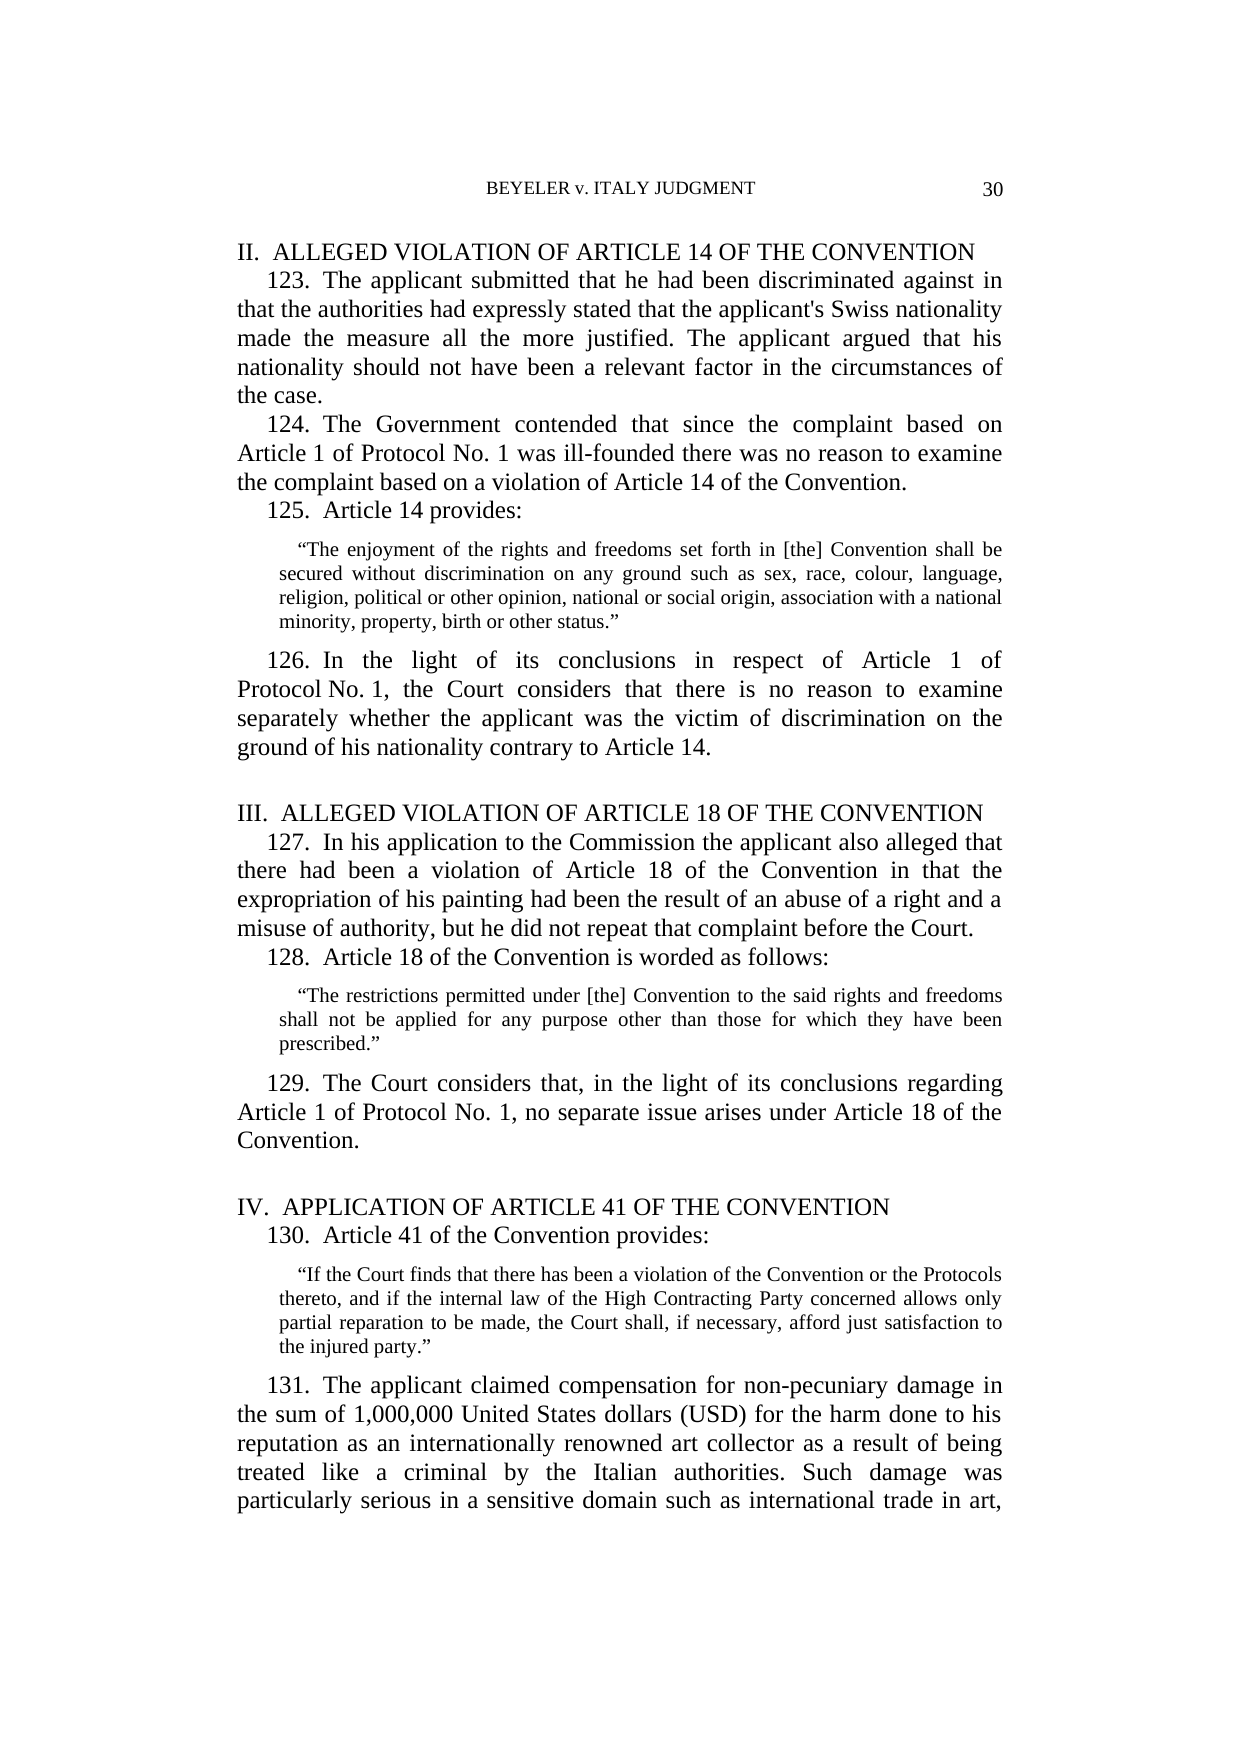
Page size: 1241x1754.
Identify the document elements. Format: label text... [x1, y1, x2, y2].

text 128. Article 18 of the Convention is worded as follows: [237, 942, 1003, 971]
text 124. The Government contended that since the complaint based on Article 1 of Protocol No. 1 was ill-founded there was no reason to examine the complaint based on a violation of Article 14 of the Convention. [237, 409, 1003, 496]
text II. ALLEGED VIOLATION OF article 14 OF THE CONVENTION [237, 237, 1003, 266]
text 127. In his application to the Commission the applicant also alleged that there had been a violation of Article 18 of the Convention in that the expropriation of his painting had been the result of an abuse of a right and a misuse of authority, but he did not repeat that complaint before the Court. [237, 827, 1003, 942]
text 129. The Court considers that, in the light of its conclusions regarding Article 1 of Protocol No. 1, no separate issue arises under Article 18 of the Convention. [237, 1068, 1003, 1154]
text 130. Article 41 of the Convention provides: [237, 1220, 1003, 1249]
text 123. The applicant submitted that he had been discriminated against in that the authorities had expressly stated that the applicant's Swiss nationality made the measure all the more justified. The applicant argued that his nationality should not have been a relevant factor in the circumstances of the case. [237, 266, 1003, 409]
text IV. APPLICATION OF ARTICLE 41 OF THE CONVENTION [237, 1192, 1003, 1220]
text “The restrictions permitted under [the] Convention to the said rights and freedoms shall not be applied for any purpose other than those for which they have been prescribed.” [279, 983, 1003, 1055]
text 126. In the light of its conclusions in respect of Article 1 of Protocol No. 1, the Court considers that there is no reason to examine separately whether the applicant was the victim of discrimination on the ground of his nationality contrary to Article 14. [237, 646, 1003, 761]
text “The enjoyment of the rights and freedoms set forth in [the] Convention shall be secured without discrimination on any ground such as sex, race, colour, language, religion, political or other opinion, national or social origin, association with a national minority, property, birth or other status.” [279, 537, 1003, 633]
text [237, 1370, 1003, 1514]
text 125. Article 14 provides: [237, 496, 1003, 524]
text III. alleged violation of article 18 of the convention [237, 798, 1003, 827]
text “If the Court finds that there has been a violation of the Convention or the Protocols thereto, and if the internal law of the High Contracting Party concerned allows only partial reparation to be made, the Court shall, if necessary, afford just satisfaction to the injured party.” [279, 1262, 1003, 1358]
